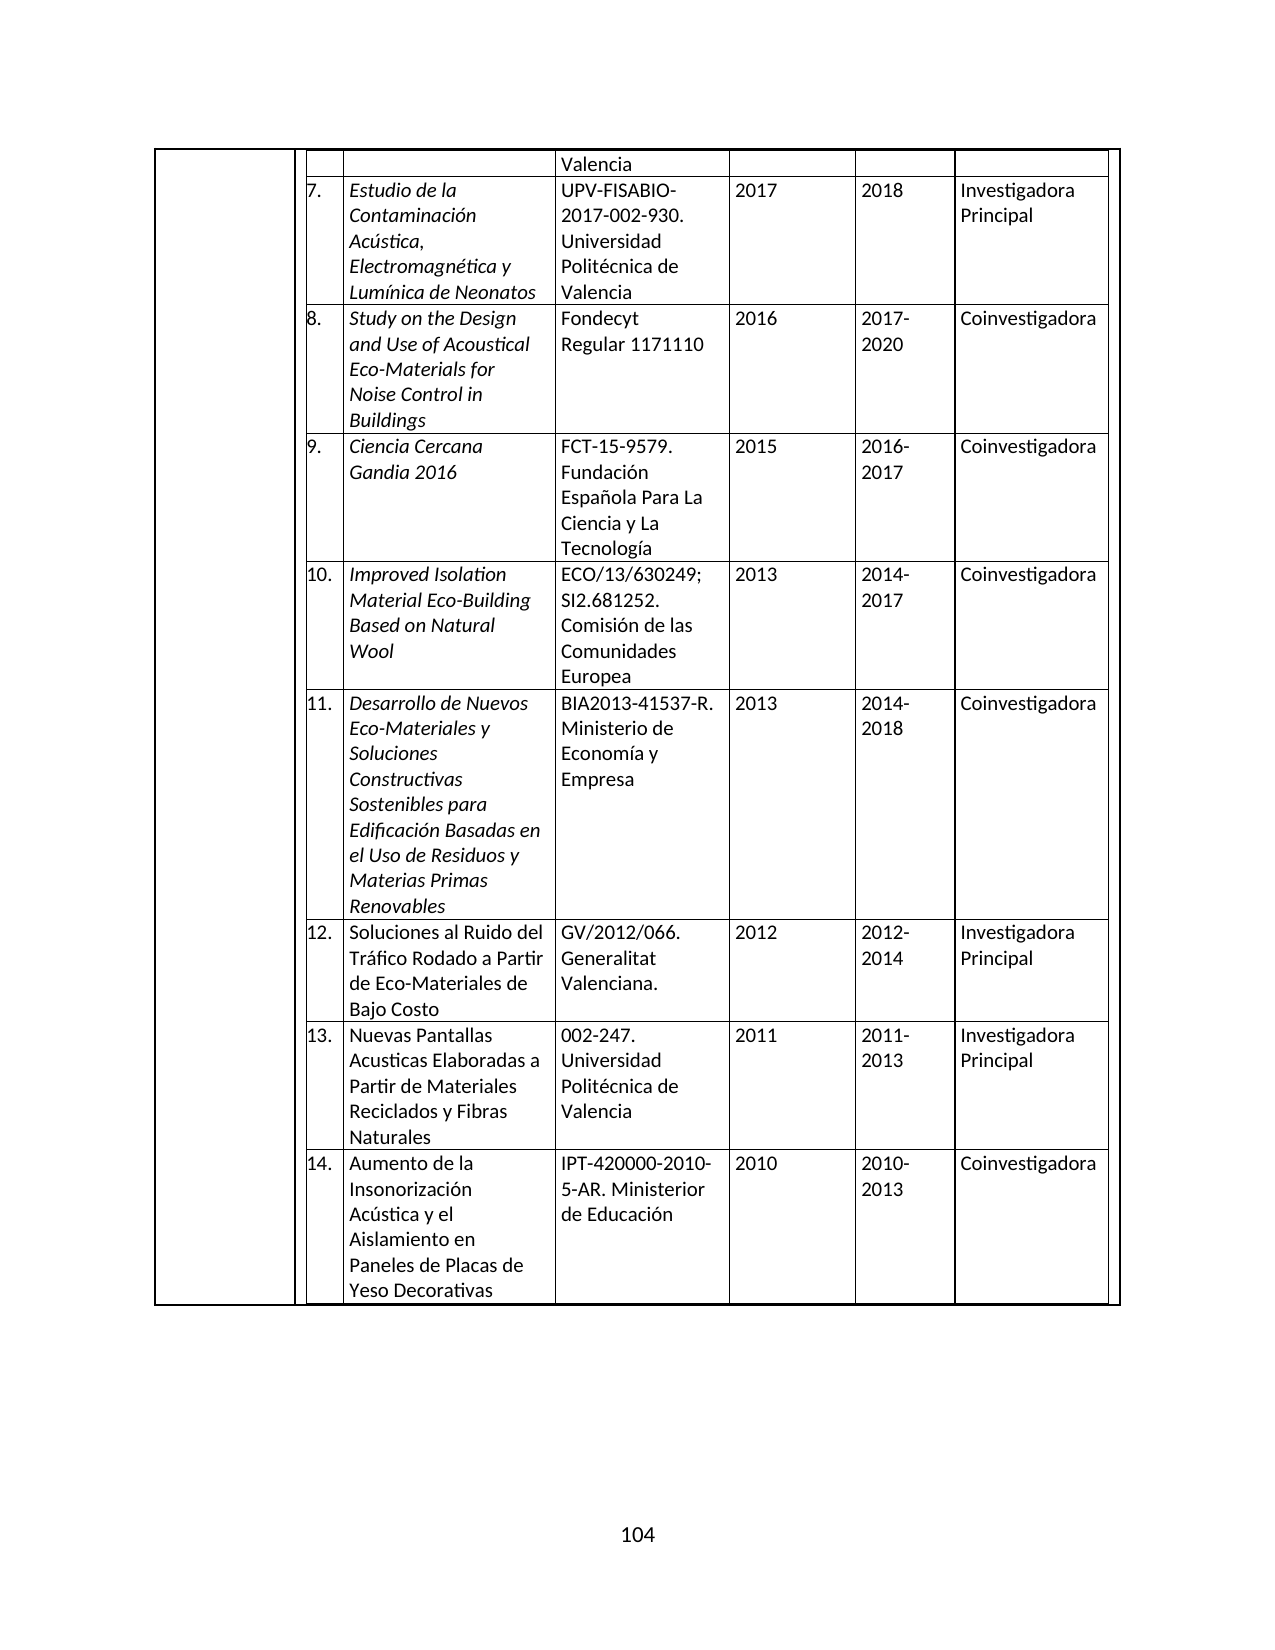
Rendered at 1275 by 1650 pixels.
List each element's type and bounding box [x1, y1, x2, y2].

table_cell [649, 434, 729, 561]
table_cell [730, 305, 855, 433]
table_cell [439, 920, 555, 1021]
table_cell [556, 690, 729, 919]
table_cell [307, 690, 343, 919]
table_cell [730, 434, 855, 561]
table_cell [956, 305, 1108, 433]
table_cell [344, 562, 555, 689]
table_cell [296, 150, 306, 1304]
table_cell [956, 920, 1108, 1021]
table_cell [556, 562, 729, 689]
table_cell [556, 1150, 729, 1303]
table_cell [556, 177, 729, 304]
table_cell [856, 690, 954, 919]
table_cell [730, 1022, 855, 1149]
table_cell [1109, 150, 1119, 1304]
table_cell [344, 305, 555, 433]
table_cell [307, 305, 343, 433]
table_cell [730, 920, 855, 1021]
table_cell [730, 1150, 855, 1303]
table_cell [632, 151, 729, 176]
table_cell [856, 562, 954, 689]
table_cell [856, 1022, 954, 1149]
table_cell [344, 434, 555, 561]
table_cell [856, 177, 954, 304]
table_cell [156, 150, 294, 1304]
table_cell [344, 690, 555, 919]
table_cell [856, 434, 954, 561]
table_cell [556, 434, 561, 561]
table_cell [344, 920, 349, 1021]
table_cell [730, 177, 855, 304]
table_cell [730, 690, 855, 919]
table_cell [344, 151, 555, 176]
table_cell [556, 305, 729, 433]
table_cell [956, 151, 1108, 176]
table_cell [856, 305, 954, 433]
table_cell [556, 920, 729, 1021]
table_cell [556, 151, 561, 176]
table_cell [956, 1150, 1108, 1303]
table_cell [556, 1022, 729, 1149]
table_cell [307, 151, 343, 176]
table_cell [307, 562, 343, 689]
table_cell [956, 434, 1108, 561]
table_cell [956, 177, 1108, 304]
table_cell [307, 177, 343, 304]
table_cell [344, 177, 555, 304]
table_cell [956, 1022, 1108, 1149]
table_cell [344, 1150, 555, 1303]
table_cell [956, 690, 1108, 919]
table_cell [307, 1022, 343, 1149]
table_cell [856, 1150, 954, 1303]
table_cell [956, 562, 1108, 689]
table_cell [344, 1022, 555, 1149]
table_cell [307, 1150, 343, 1303]
table_cell [730, 151, 855, 176]
table_cell [730, 562, 855, 689]
table_cell [856, 151, 954, 176]
table_cell [856, 920, 954, 1021]
table_cell [307, 434, 343, 561]
table_cell [307, 920, 343, 1021]
